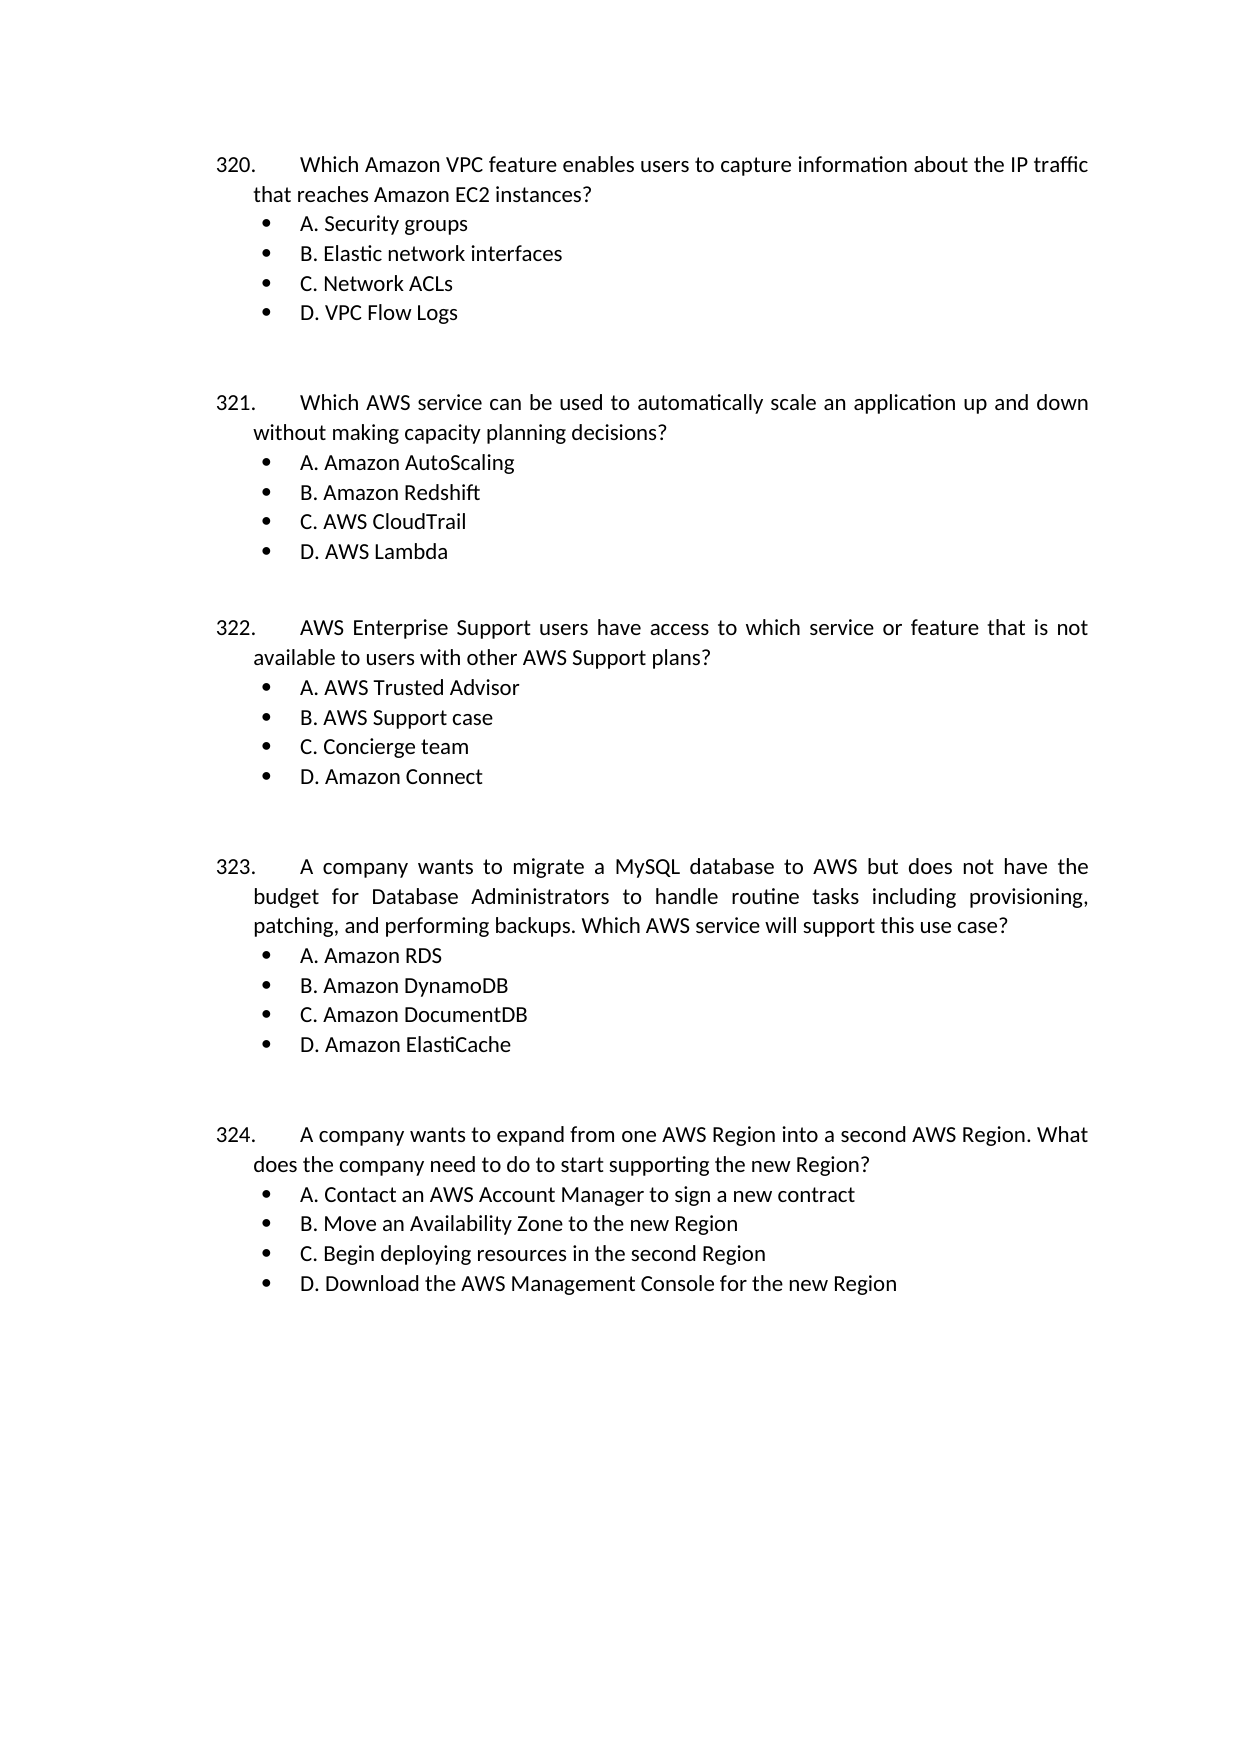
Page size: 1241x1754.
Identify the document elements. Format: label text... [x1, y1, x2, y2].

list B. Move an Availability Zone to the new Region [262, 1209, 1090, 1237]
list A. Security groups [262, 209, 1090, 237]
list C. Concierge team [262, 732, 1090, 760]
list Which AWS service can be used to automatically scale an application up and down without making capacity planning decisions? [216, 388, 1090, 446]
list D. VPC Flow Logs [262, 298, 1090, 326]
list B. Elastic network interfaces [262, 239, 1090, 267]
list B. AWS Support case [262, 703, 1090, 731]
list A company wants to migrate a MySQL database to AWS but does not have the budget for Database Administrators to handle routine tasks including provisioning, patching, and performing backups. Which AWS service will support this use case? [216, 852, 1090, 939]
list D. Download the AWS Management Console for the new Region [262, 1269, 1090, 1297]
list B. Amazon DynamoDB [262, 971, 1090, 999]
list C. Network ACLs [262, 269, 1090, 297]
list A. Amazon RDS [262, 941, 1090, 969]
list D. AWS Lambda [262, 537, 1090, 565]
list A. Contact an AWS Account Manager to sign a new contract [262, 1180, 1090, 1208]
list C. Amazon DocumentDB [262, 1001, 1090, 1028]
list AWS Enterprise Support users have access to which service or feature that is not available to users with other AWS Support plans? [216, 613, 1090, 671]
list C. Begin deploying resources in the second Region [262, 1239, 1090, 1267]
list D. Amazon ElastiCache [262, 1030, 1090, 1058]
list A. AWS Trusted Advisor [262, 673, 1090, 701]
list A. Amazon AutoScaling [262, 448, 1090, 476]
list B. Amazon Redshift [262, 478, 1090, 506]
list Which Amazon VPC feature enables users to capture information about the IP traffic that reaches Amazon EC2 instances? [216, 150, 1090, 208]
list C. AWS CloudTrail [262, 507, 1090, 535]
list A company wants to expand from one AWS Region into a second AWS Region. What does the company need to do to start supporting the new Region? [216, 1120, 1090, 1178]
list D. Amazon Connect [262, 762, 1090, 790]
